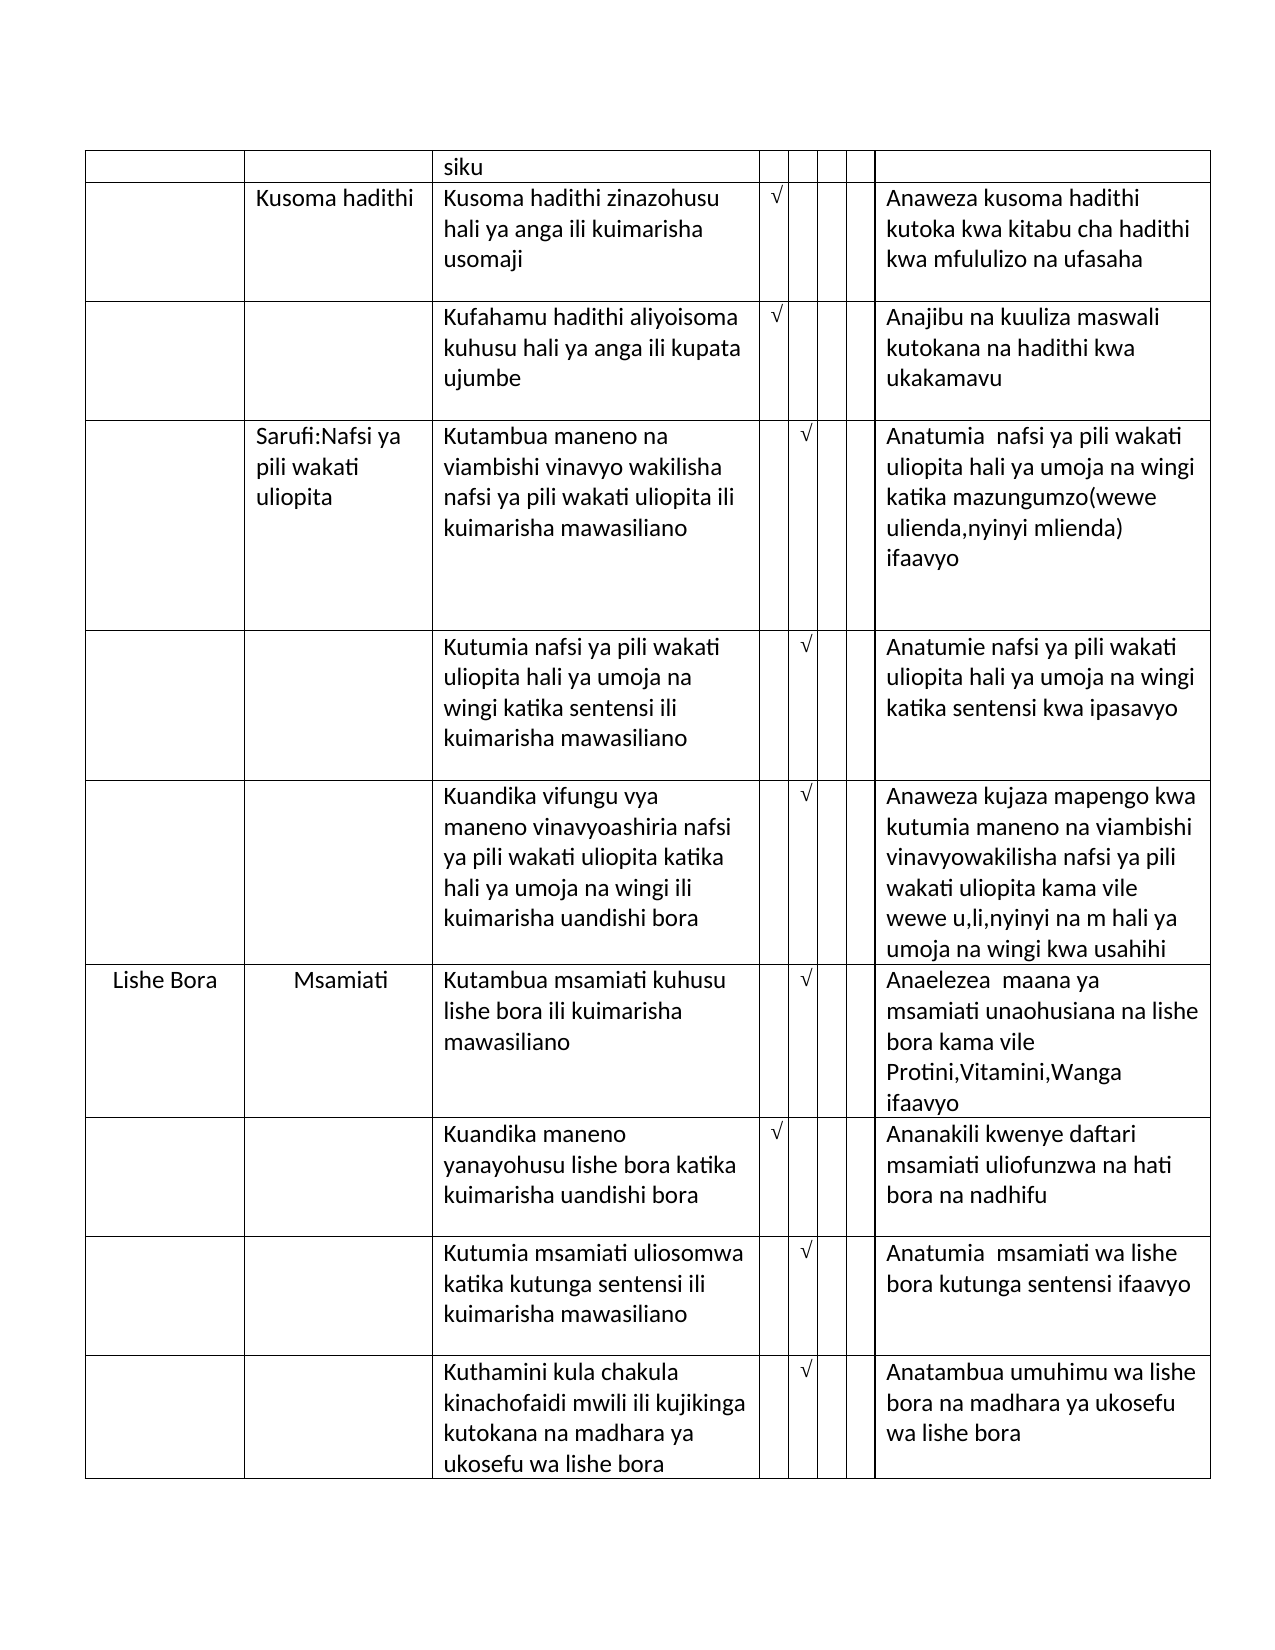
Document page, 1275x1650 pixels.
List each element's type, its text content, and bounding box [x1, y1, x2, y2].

table_cell Anatambua umuhimu wa lishe bora na madhara ya ukosefu wa lishe bora [876, 1356, 1210, 1478]
table_cell [789, 151, 817, 182]
table_cell Sarufi:Nafsi ya pili wakati uliopita [245, 421, 432, 630]
table_cell [760, 1237, 788, 1355]
table_cell Kusoma hadithi zinazohusu hali ya anga ili kuimarisha usomaji [433, 183, 759, 301]
table_cell Lishe Bora [86, 965, 244, 1117]
table_cell Anatumia msamiati wa lishe bora kutunga sentensi ifaavyo [876, 1237, 1210, 1355]
table_cell [86, 1118, 244, 1236]
table_cell [847, 183, 874, 301]
table_cell [760, 631, 788, 779]
table_cell [789, 183, 817, 301]
table_cell Anatumia nafsi ya pili wakati uliopita hali ya umoja na wingi katika mazungumzo(wewe ulienda,nyinyi mlienda) ifaavyo [876, 421, 1210, 630]
table_cell [818, 1356, 846, 1478]
table_cell Msamiati [245, 965, 432, 1117]
table_cell [847, 302, 874, 419]
table_cell [847, 1237, 874, 1355]
table_cell Kusoma hadithi [245, 183, 432, 301]
table_cell [818, 421, 846, 630]
table_cell [789, 1118, 817, 1236]
table_cell [86, 302, 244, 419]
table_cell Anaweza kujaza mapengo kwa kutumia maneno na viambishi vinavyowakilisha nafsi ya pili wakati uliopita kama vile wewe u,li,nyinyi na m hali ya umoja na wingi kwa usahihi [876, 781, 1210, 964]
table_cell Kutambua msamiati kuhusu lishe bora ili kuimarisha mawasiliano [433, 965, 759, 1117]
table_cell [847, 1118, 874, 1236]
table_cell [86, 183, 244, 301]
table_cell [818, 151, 846, 182]
table_cell Anajibu na kuuliza maswali kutokana na hadithi kwa ukakamavu [876, 302, 1210, 419]
table_cell [86, 781, 244, 964]
table_cell Ananakili kwenye daftari msamiati uliofunzwa na hati bora na nadhifu [876, 1118, 1210, 1236]
table_cell Anaelezea maana ya msamiati unaohusiana na lishe bora kama vile Protini,Vitamini,Wanga ifaavyo [876, 965, 1210, 1117]
table_cell [847, 1356, 874, 1478]
table_cell [245, 631, 432, 779]
table_cell [245, 781, 432, 964]
table_cell [847, 781, 874, 964]
table_cell [86, 151, 244, 182]
table_cell Kufahamu hadithi aliyoisoma kuhusu hali ya anga ili kupata ujumbe [433, 302, 759, 419]
table_cell √ [760, 1118, 788, 1236]
table_cell Kutambua maneno na viambishi vinavyo wakilisha nafsi ya pili wakati uliopita ili kuimarisha mawasiliano [433, 421, 759, 630]
table_cell [245, 302, 432, 419]
table_cell Kuandika vifungu vya maneno vinavyoashiria nafsi ya pili wakati uliopita katika hali ya umoja na wingi ili kuimarisha uandishi bora [433, 781, 759, 964]
table_cell [760, 421, 788, 630]
table_cell √ [760, 151, 788, 182]
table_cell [433, 151, 759, 182]
table_cell [760, 965, 788, 1117]
table_cell Kuthamini kula chakula kinachofaidi mwili ili kujikinga kutokana na madhara ya ukosefu wa lishe bora [433, 1356, 759, 1478]
table_cell [818, 183, 846, 301]
table_cell [847, 421, 874, 630]
table_cell [818, 965, 846, 1117]
table_cell [760, 781, 788, 964]
table_cell √ [789, 631, 817, 779]
table_cell [818, 1118, 846, 1236]
table_cell Kutumia nafsi ya pili wakati uliopita hali ya umoja na wingi katika sentensi ili kuimarisha mawasiliano [433, 631, 759, 779]
table_cell [245, 1118, 432, 1236]
table_cell [245, 1237, 432, 1355]
table_cell √ [789, 1356, 817, 1478]
table_cell [245, 1356, 432, 1478]
table_cell Anaweza kusoma hadithi kutoka kwa kitabu cha hadithi kwa mfululizo na ufasaha [876, 183, 1210, 301]
table_cell [86, 1237, 244, 1355]
table_cell [818, 1237, 846, 1355]
table_cell [789, 302, 817, 419]
table_cell [847, 965, 874, 1117]
table_cell [818, 302, 846, 419]
table_cell Kuandika maneno yanayohusu lishe bora katika kuimarisha uandishi bora [433, 1118, 759, 1236]
table_cell √ [789, 965, 817, 1117]
table_cell [760, 1356, 788, 1478]
table_cell √ [789, 1237, 817, 1355]
table_cell [86, 631, 244, 779]
table_cell Kutumia msamiati uliosomwa katika kutunga sentensi ili kuimarisha mawasiliano [433, 1237, 759, 1355]
table_cell [847, 631, 874, 779]
table_cell √ [760, 302, 788, 419]
table_cell [818, 781, 846, 964]
table_cell [245, 151, 432, 182]
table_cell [876, 151, 1210, 182]
table_cell [86, 1356, 244, 1478]
table_cell √ [789, 421, 817, 630]
table_cell Anatumie nafsi ya pili wakati uliopita hali ya umoja na wingi katika sentensi kwa ipasavyo [876, 631, 1210, 779]
table_cell [86, 421, 244, 630]
table_cell [818, 631, 846, 779]
table_cell √ [760, 183, 788, 301]
table_cell √ [789, 781, 817, 964]
table_cell [847, 151, 874, 182]
